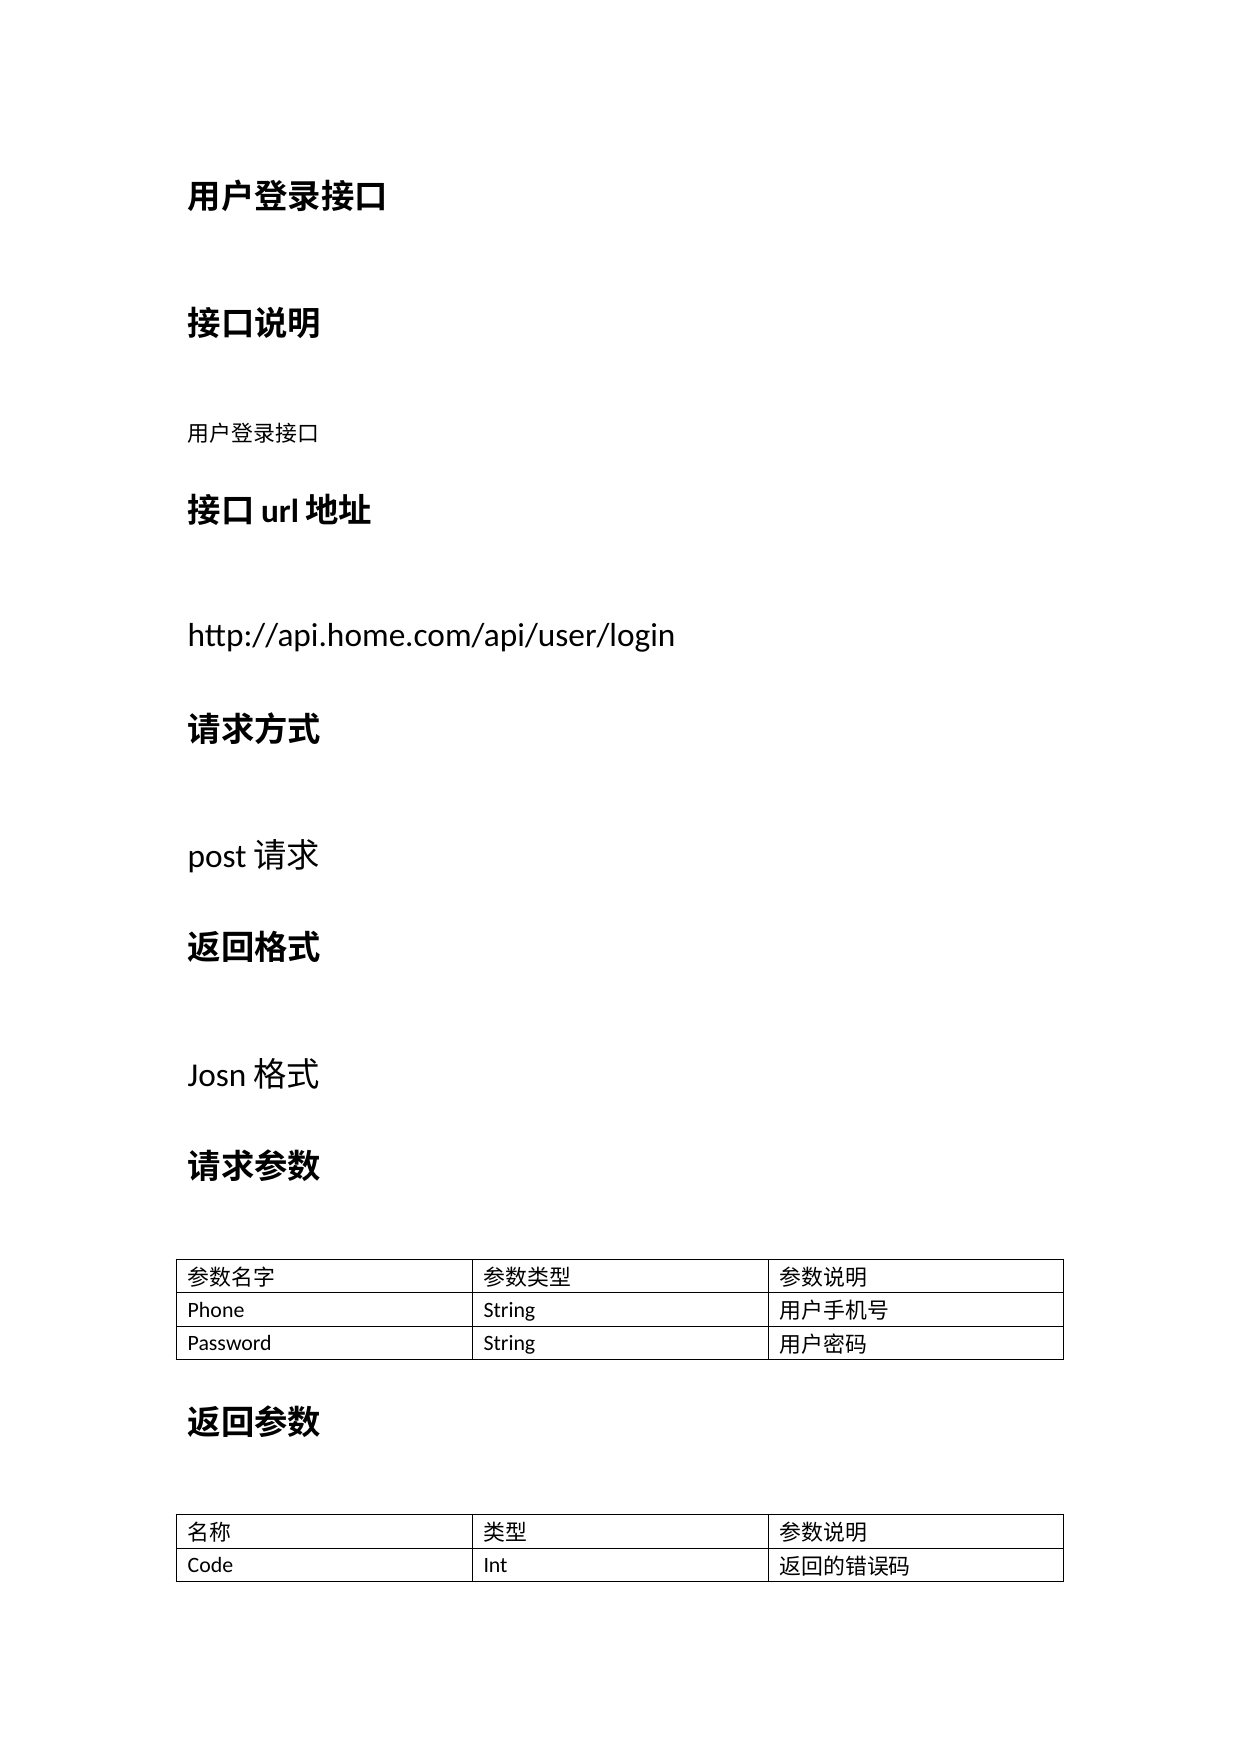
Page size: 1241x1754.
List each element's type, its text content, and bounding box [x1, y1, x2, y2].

table_cell Int [473, 1549, 768, 1581]
table_cell 用户手机号 [769, 1293, 1063, 1326]
subtitle 返回格式 [187, 913, 1053, 978]
text 用户登录接口 [187, 416, 1053, 448]
table_header 名称 [177, 1515, 472, 1547]
text Josn格式 [187, 1039, 1053, 1104]
text post请求 [187, 821, 1053, 886]
subtitle 接口url地址 [187, 475, 1053, 540]
table_cell Code [177, 1549, 472, 1581]
table_header 参数说明 [769, 1260, 1063, 1292]
table_cell String [473, 1293, 768, 1326]
table_cell Phone [177, 1293, 472, 1326]
table_cell 用户密码 [769, 1327, 1063, 1359]
subtitle 请求方式 [187, 694, 1053, 759]
subtitle 返回参数 [187, 1387, 1053, 1452]
table_cell 返回的错误码 [769, 1549, 1063, 1581]
subtitle 请求参数 [187, 1132, 1053, 1197]
table_header 类型 [473, 1515, 768, 1547]
subtitle 用户登录接口 [187, 162, 1053, 227]
table_header 参数名字 [177, 1260, 472, 1292]
subtitle 接口说明 [187, 289, 1053, 354]
table_header 参数类型 [473, 1260, 768, 1292]
table_cell Password [177, 1327, 472, 1359]
text http://api.home.com/api/user/login [187, 602, 1053, 667]
table_header 参数说明 [769, 1515, 1063, 1547]
table_cell String [473, 1327, 768, 1359]
